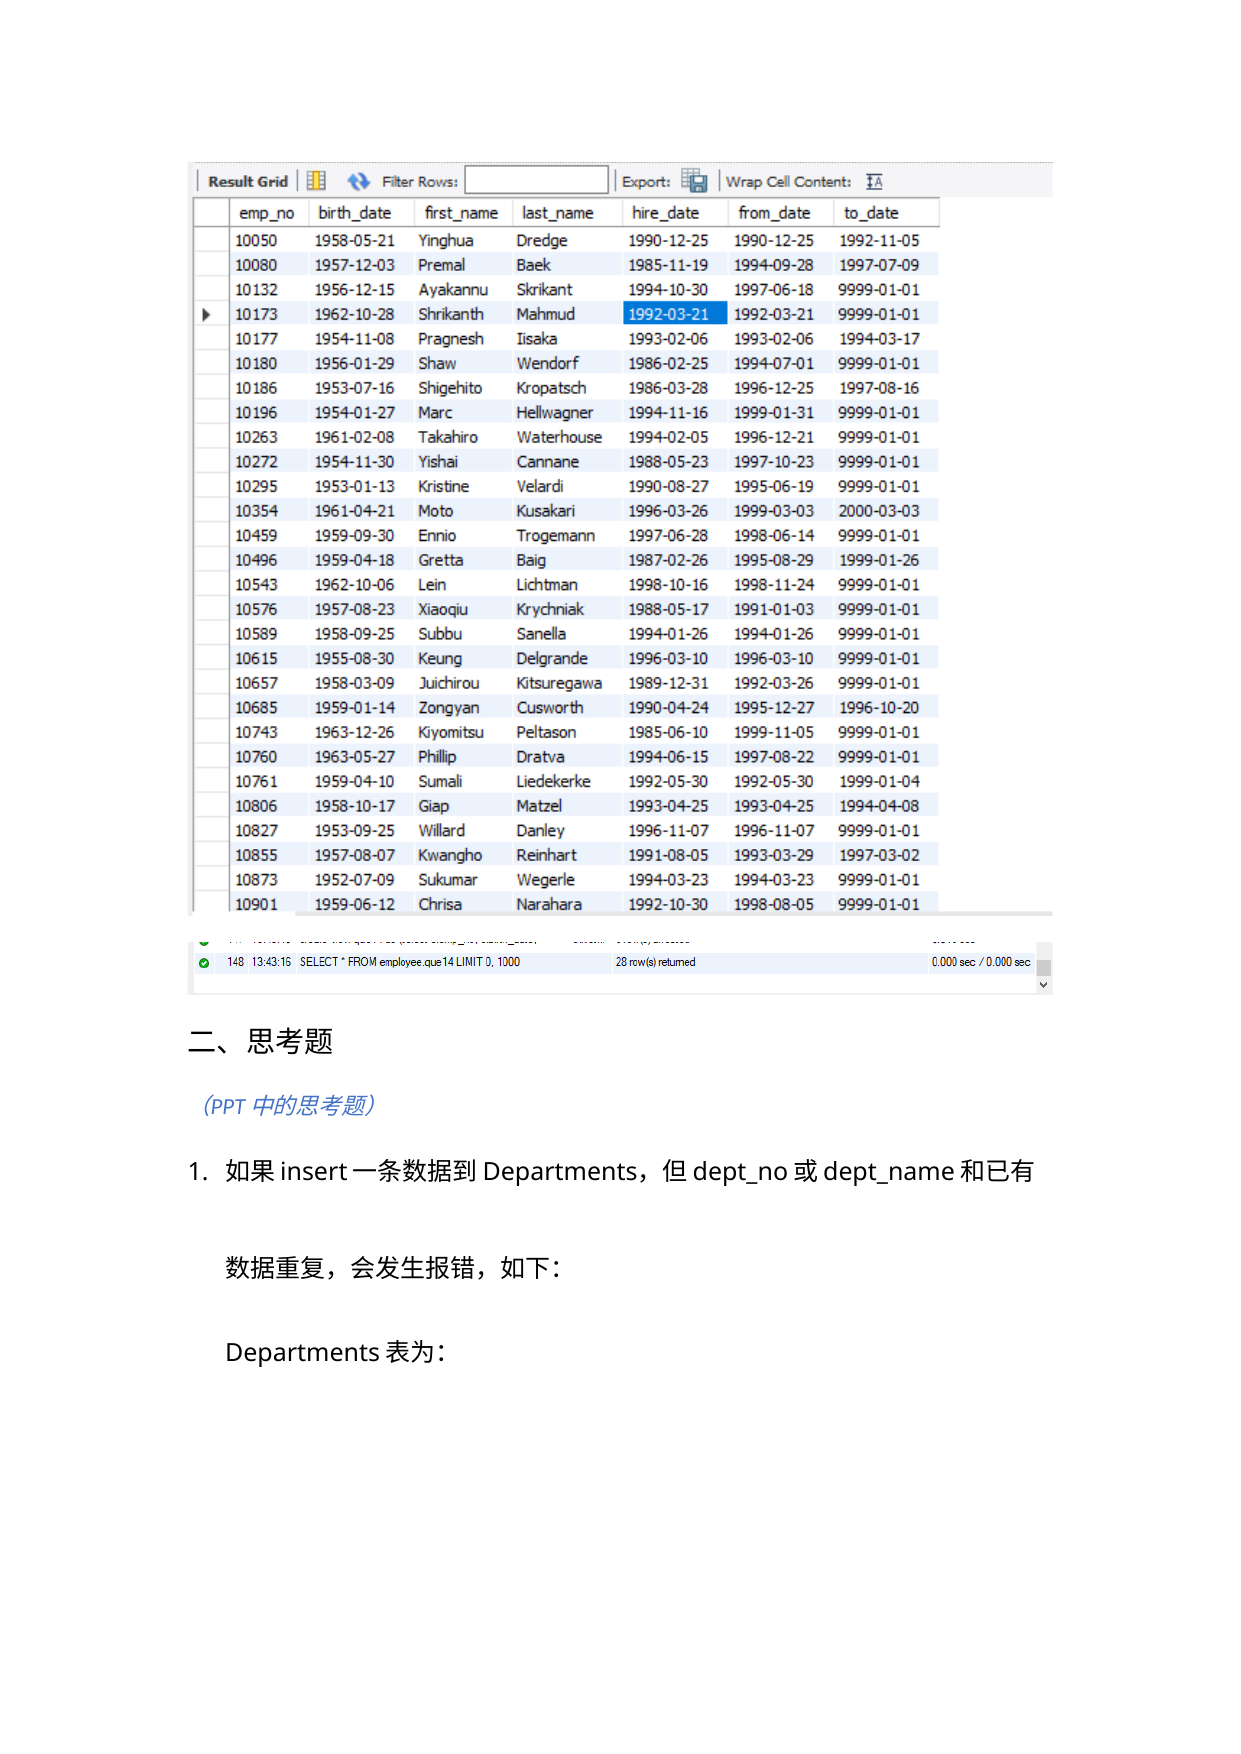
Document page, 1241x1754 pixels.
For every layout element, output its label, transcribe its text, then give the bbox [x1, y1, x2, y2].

text （PPT中的思考题） [187, 1072, 1053, 1137]
text 二、思考题 [187, 1007, 1053, 1072]
picture [187, 162, 1053, 916]
list Departments表为： [225, 1318, 1053, 1383]
picture [187, 942, 1053, 995]
list 如果insert一条数据到Departments，但dept_no或dept_name和已有数据重复，会发生报错，如下： [187, 1137, 1053, 1299]
